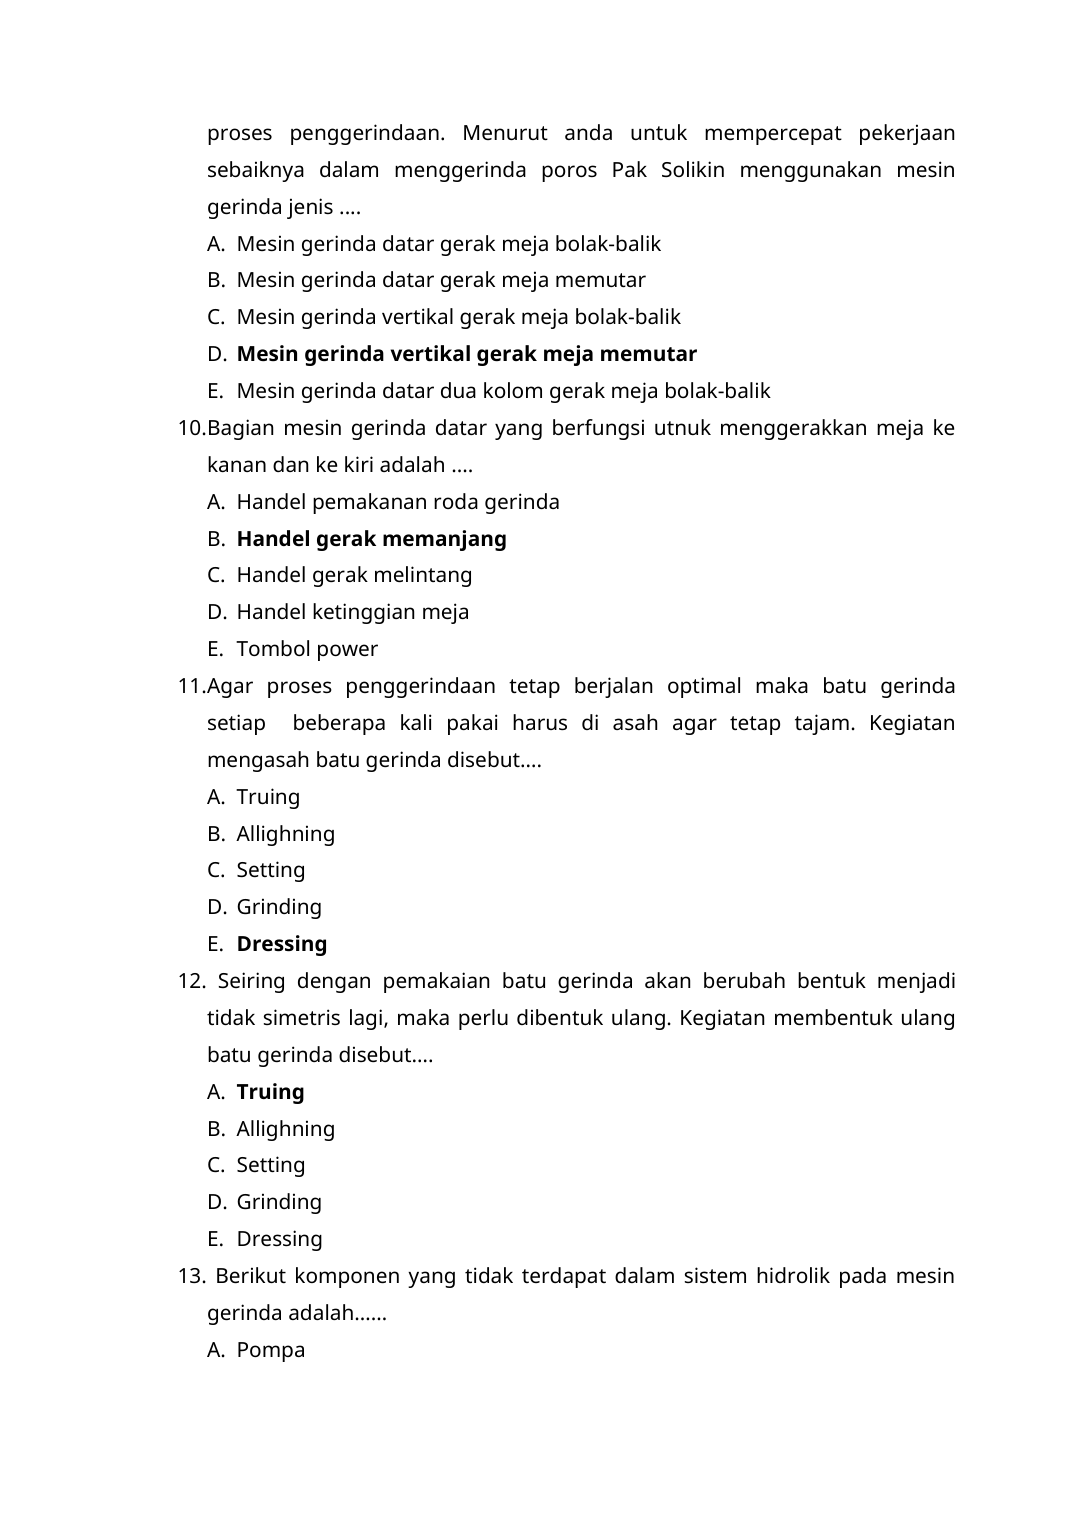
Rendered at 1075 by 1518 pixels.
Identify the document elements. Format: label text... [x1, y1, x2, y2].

list Grinding [207, 892, 957, 921]
list Mesin gerinda vertikal gerak meja bolak-balik [207, 302, 957, 331]
list Truing [207, 782, 957, 810]
list Handel ketinggian meja [207, 597, 957, 626]
list Mesin gerinda datar gerak meja bolak-balik [207, 229, 957, 257]
list Setting [207, 1151, 957, 1179]
list Handel gerak melintang [207, 561, 957, 589]
list Dressing [207, 929, 957, 958]
list Allighning [207, 819, 957, 847]
list Setting [207, 856, 957, 884]
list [177, 118, 957, 220]
list Berikut komponen yang tidak terdapat dalam sistem hidrolik pada mesin gerinda adalah…… [177, 1261, 957, 1327]
list Mesin gerinda datar gerak meja memutar [207, 266, 957, 294]
list Dressing [207, 1224, 957, 1253]
list Grinding [207, 1187, 957, 1216]
list Pompa [207, 1335, 957, 1363]
list Bagian mesin gerinda datar yang berfungsi utnuk menggerakkan meja ke kanan dan ke kiri adalah .... [177, 413, 957, 478]
list Truing [207, 1077, 957, 1105]
list Seiring dengan pemakaian batu gerinda akan berubah bentuk menjadi tidak simetris lagi, maka perlu dibentuk ulang. Kegiatan membentuk ulang batu gerinda disebut…. [177, 966, 957, 1068]
list Agar proses penggerindaan tetap berjalan optimal maka batu gerinda setiap beberapa kali pakai harus di asah agar tetap tajam. Kegiatan mengasah batu gerinda disebut…. [177, 671, 957, 773]
list Tombol power [207, 634, 957, 663]
list Handel pemakanan roda gerinda [207, 487, 957, 515]
list Allighning [207, 1114, 957, 1142]
list Mesin gerinda datar dua kolom gerak meja bolak-balik [207, 376, 957, 405]
list Handel gerak memanjang [207, 524, 957, 552]
list Mesin gerinda vertikal gerak meja memutar [207, 339, 957, 368]
